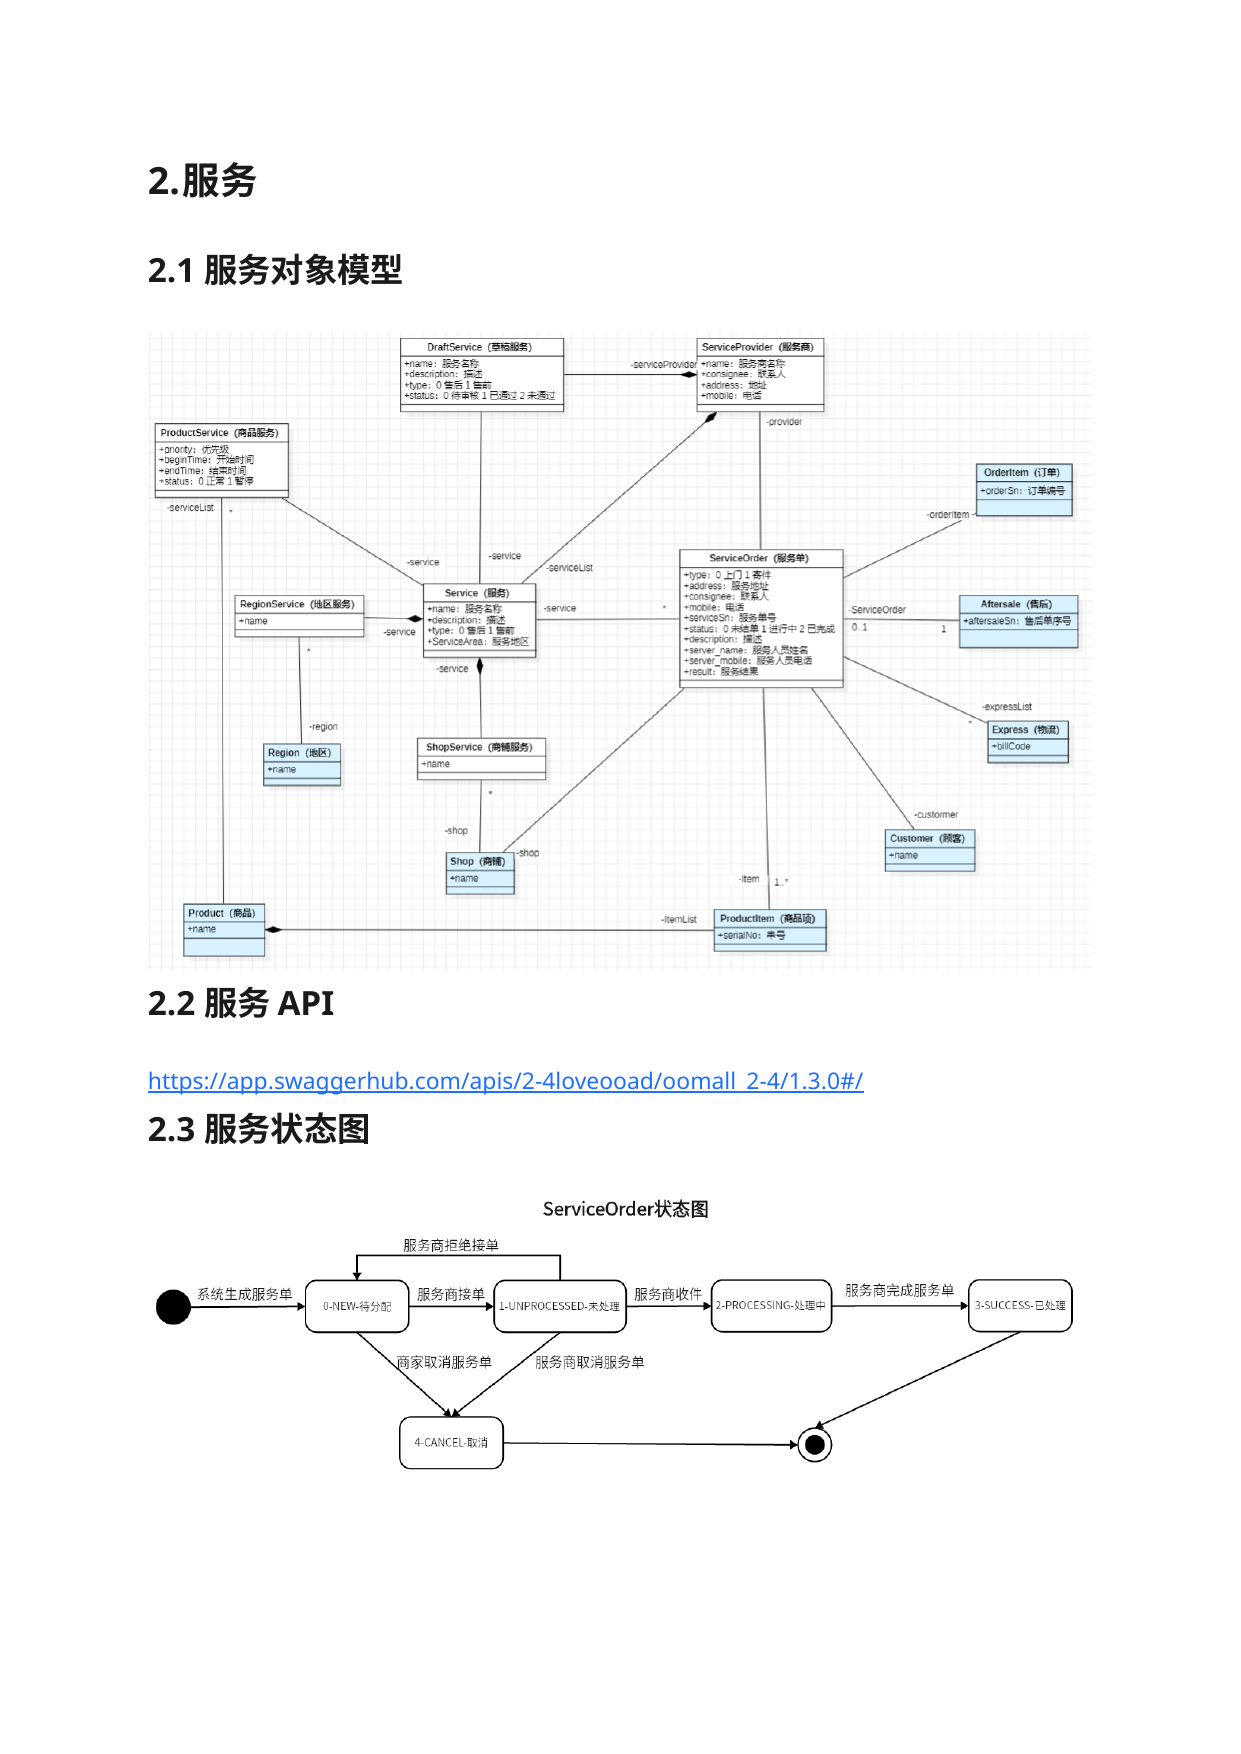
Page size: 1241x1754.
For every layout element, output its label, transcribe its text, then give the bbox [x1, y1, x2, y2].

picture [147, 332, 1093, 971]
subtitle 2.1 服务对象模型 [148, 243, 1093, 292]
picture [147, 1191, 1093, 1488]
text https://app.swaggerhub.com/apis/2-4loveooad/oomall_2-4/1.3.0#/ [148, 1065, 1093, 1096]
subtitle 2.2 服务API [148, 976, 1093, 1025]
subtitle 2.3 服务状态图 [148, 1102, 1093, 1151]
subtitle 服务 [148, 151, 1093, 205]
